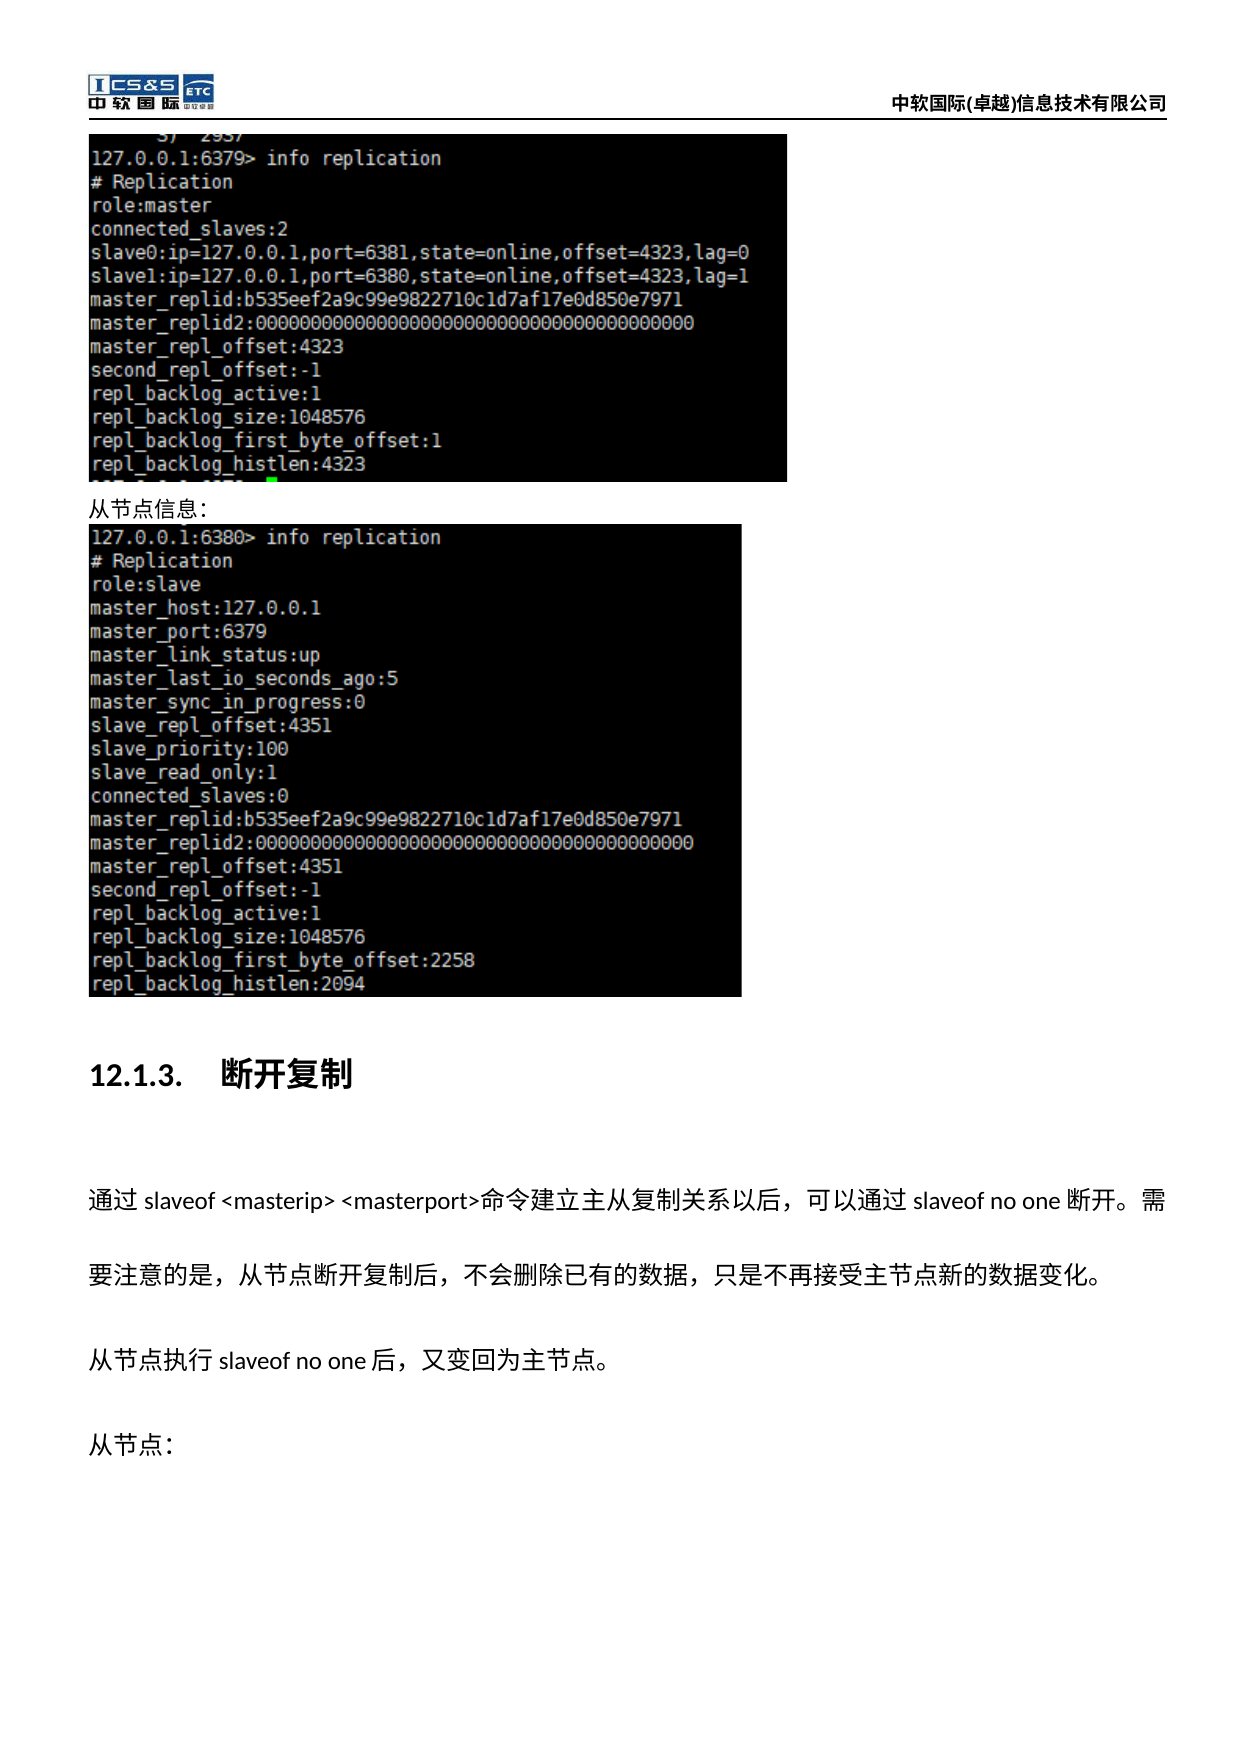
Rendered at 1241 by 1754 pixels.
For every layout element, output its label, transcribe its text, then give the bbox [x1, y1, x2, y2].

text 断开复制 [89, 1039, 1167, 1104]
picture [88, 134, 788, 482]
text 从节点： [89, 1411, 1167, 1476]
text 从节点信息： [89, 492, 1167, 524]
text 通过slaveof <masterip> <masterport>命令建立主从复制关系以后，可以通过slaveof no one断开。需要注意的是，从节点断开复制后，不会删除已有的数据，只是不再接受主节点新的数据变化。 [89, 1166, 1167, 1306]
picture [85, 70, 215, 112]
text 从节点执行slaveof no one后，又变回为主节点。 [89, 1326, 1167, 1391]
picture [88, 524, 742, 997]
